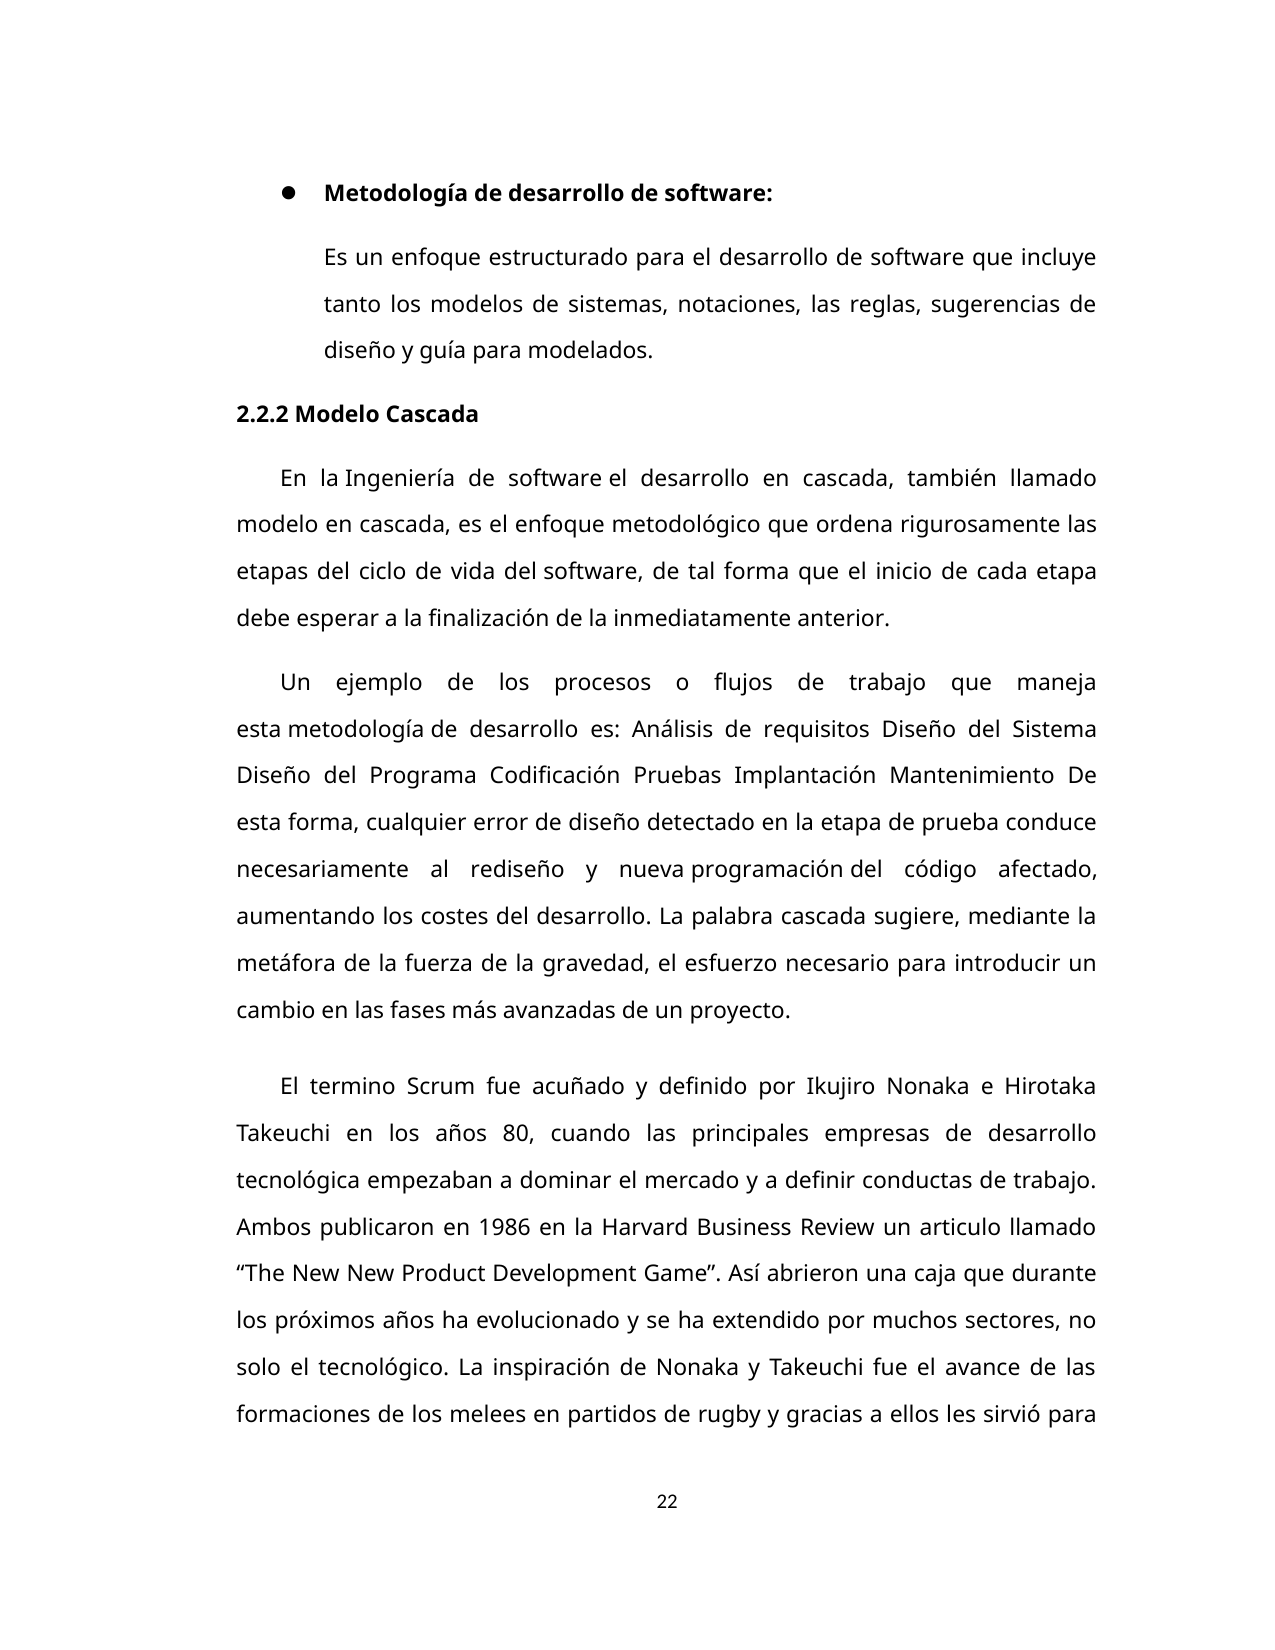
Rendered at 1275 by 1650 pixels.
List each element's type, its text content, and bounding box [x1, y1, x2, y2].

list Metodología de desarrollo de software: [280, 177, 1098, 208]
text En la Ingeniería de software el desarrollo en cascada, también llamado modelo en cascada, es el enfoque metodológico que ordena rigurosamente las etapas del ciclo de vida del software, de tal forma que el inicio de cada etapa debe esperar a la finalización de la inmediatamente anterior. [236, 462, 1098, 633]
text Un ejemplo de los procesos o flujos de trabajo que maneja esta metodología de desarrollo es: Análisis de requisitos Diseño del Sistema Diseño del Programa Codificación Pruebas Implantación Mantenimiento De esta forma, cualquier error de diseño detectado en la etapa de prueba conduce necesariamente al rediseño y nueva programación del código afectado, aumentando los costes del desarrollo. La palabra cascada sugiere, mediante la metáfora de la fuerza de la gravedad, el esfuerzo necesario para introducir un cambio en las fases más avanzadas de un proyecto. [236, 666, 1098, 1025]
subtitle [236, 1070, 1098, 1429]
text 2.2.2 Modelo Cascada [236, 398, 1098, 429]
text Es un enfoque estructurado para el desarrollo de software que incluye tanto los modelos de sistemas, notaciones, las reglas, sugerencias de diseño y guía para modelados. [324, 241, 1098, 366]
